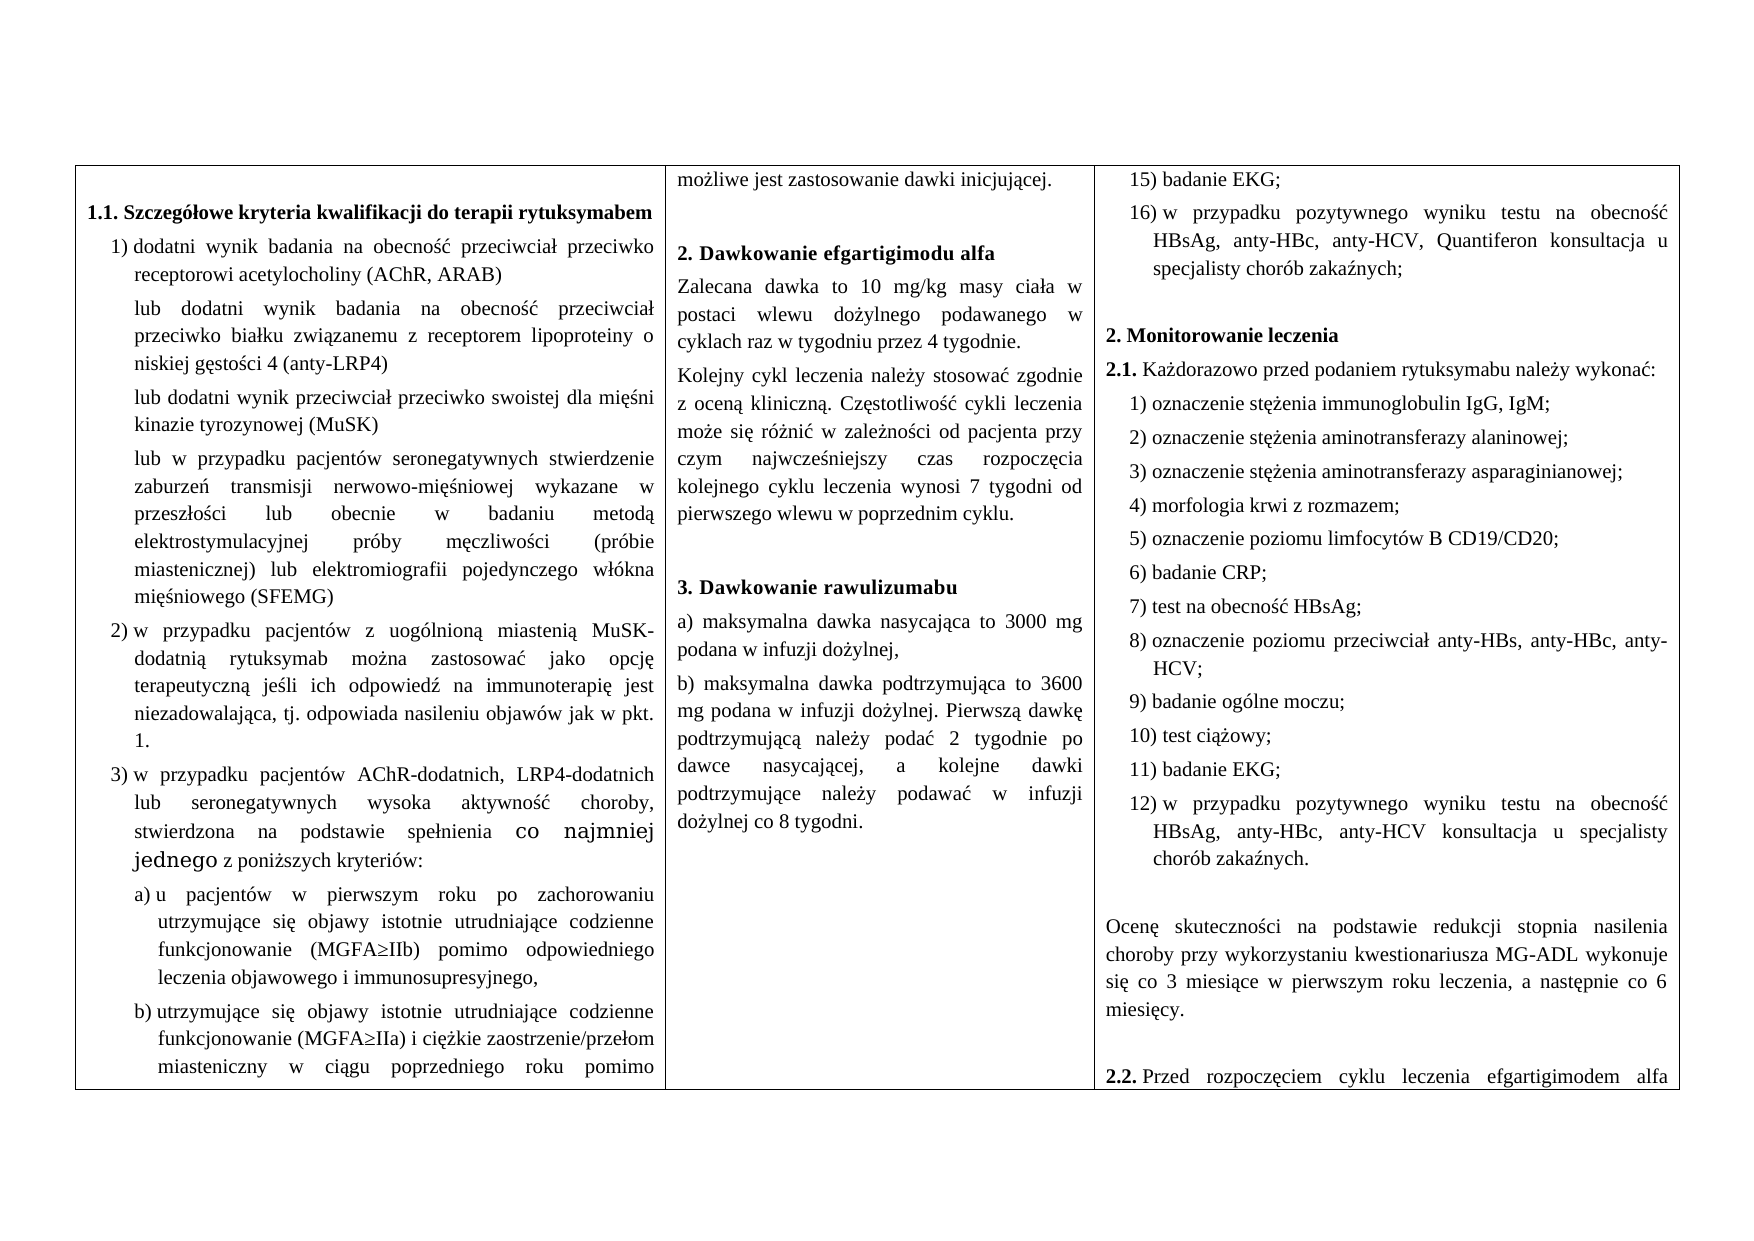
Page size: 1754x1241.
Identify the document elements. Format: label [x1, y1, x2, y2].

table_cell [1095, 166, 1679, 1088]
table_cell [76, 166, 665, 1088]
table_cell [666, 166, 1094, 1088]
